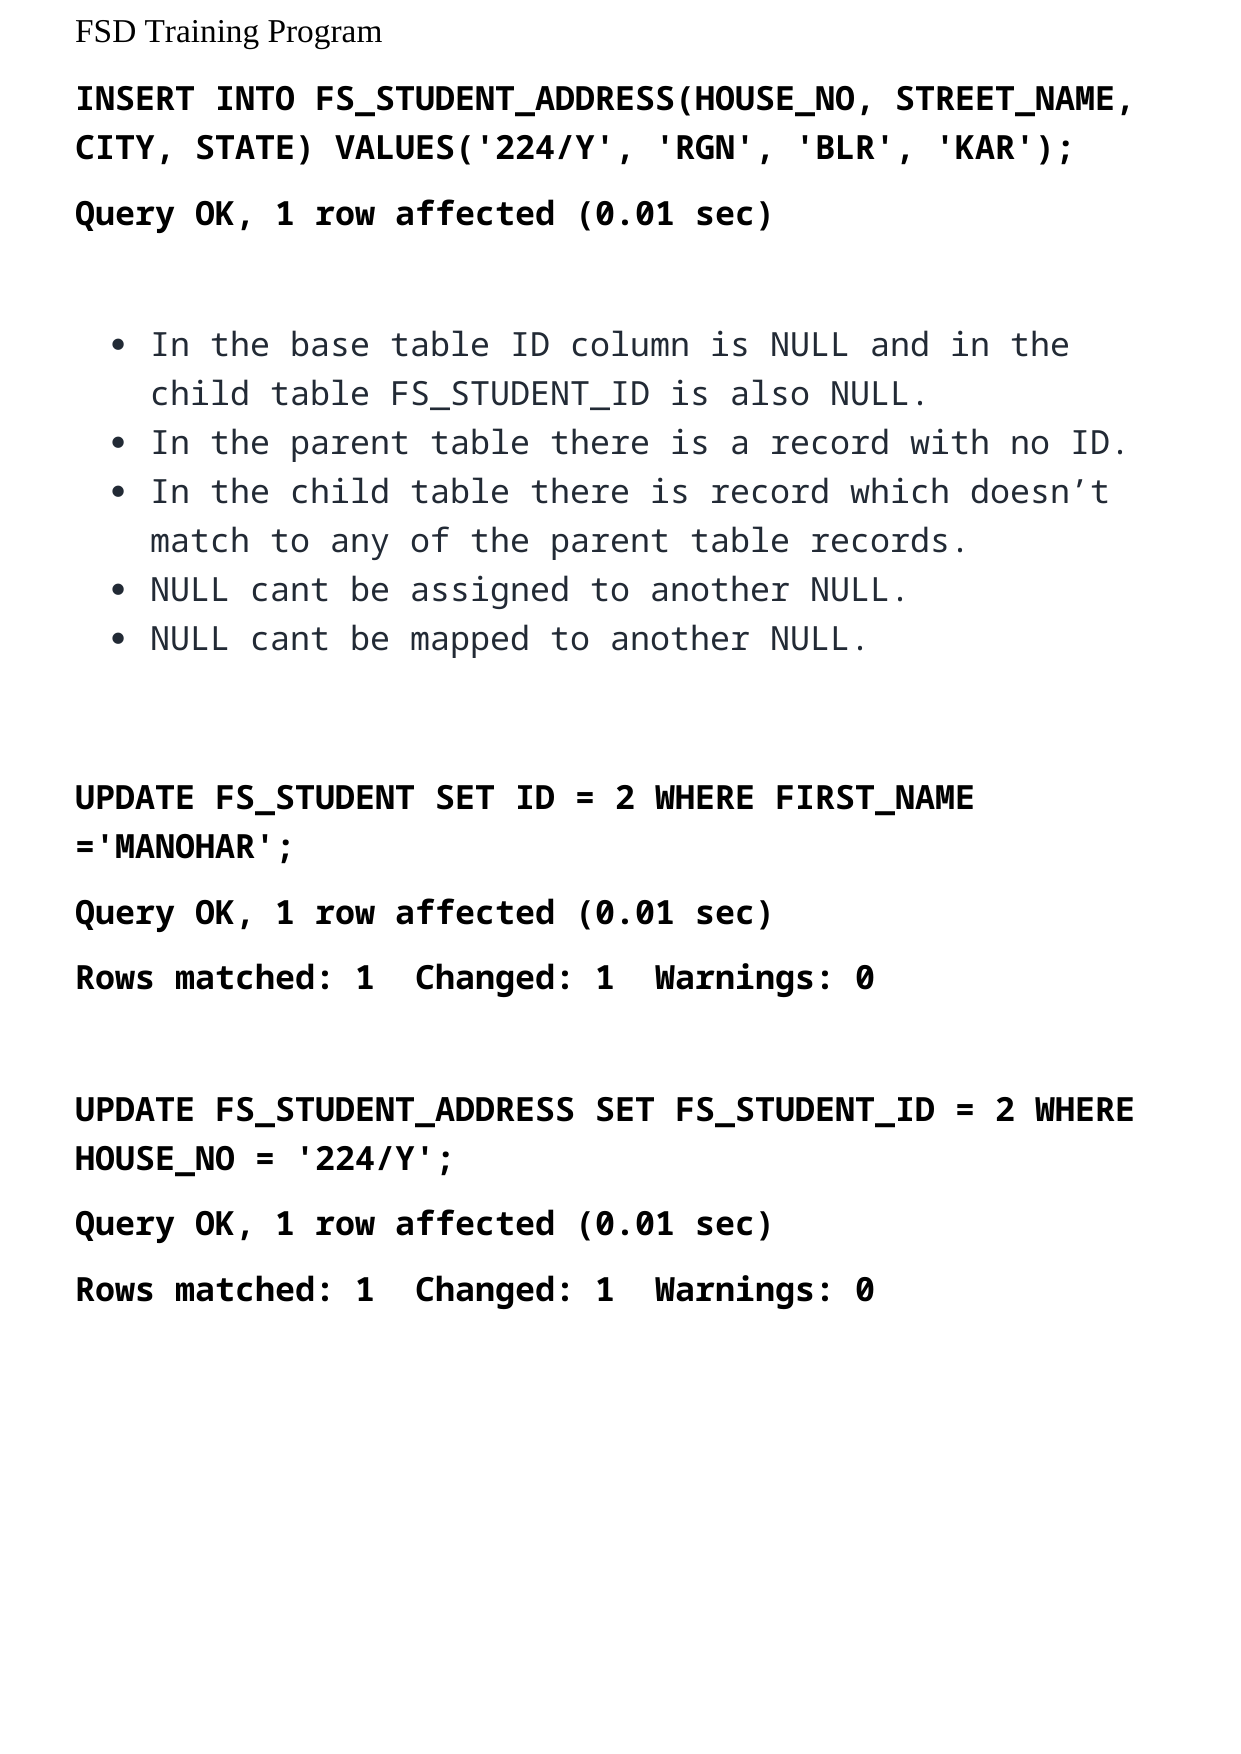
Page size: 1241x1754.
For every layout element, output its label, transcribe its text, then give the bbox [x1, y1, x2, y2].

text Query OK, 1 row affected (0.01 sec) [75, 888, 1165, 934]
text Query OK, 1 row affected (0.01 sec) [75, 1200, 1165, 1245]
list NULL cant be mapped to another NULL. [112, 614, 1165, 660]
text INSERT INTO FS_STUDENT_ADDRESS(HOUSE_NO, STREET_NAME, CITY, STATE) VALUES('224/Y', 'RGN', 'BLR', 'KAR'); [75, 75, 1165, 169]
text Rows matched: 1 Changed: 1 Warnings: 0 [75, 954, 1165, 999]
text UPDATE FS_STUDENT_ADDRESS SET FS_STUDENT_ID = 2 WHERE HOUSE_NO = '224/Y'; [75, 1085, 1165, 1180]
list In the parent table there is a record with no ID. [112, 419, 1165, 464]
text Query OK, 1 row affected (0.01 sec) [75, 189, 1165, 235]
text Rows matched: 1 Changed: 1 Warnings: 0 [75, 1266, 1165, 1311]
list In the child table there is record which doesn’t match to any of the parent table records. [112, 468, 1165, 562]
list NULL cant be assigned to another NULL. [112, 566, 1165, 611]
list In the base table ID column is NULL and in the child table FS_STUDENT_ID is also NULL. [112, 321, 1165, 415]
text UPDATE FS_STUDENT SET ID = 2 WHERE FIRST_NAME ='MANOHAR'; [75, 774, 1165, 868]
